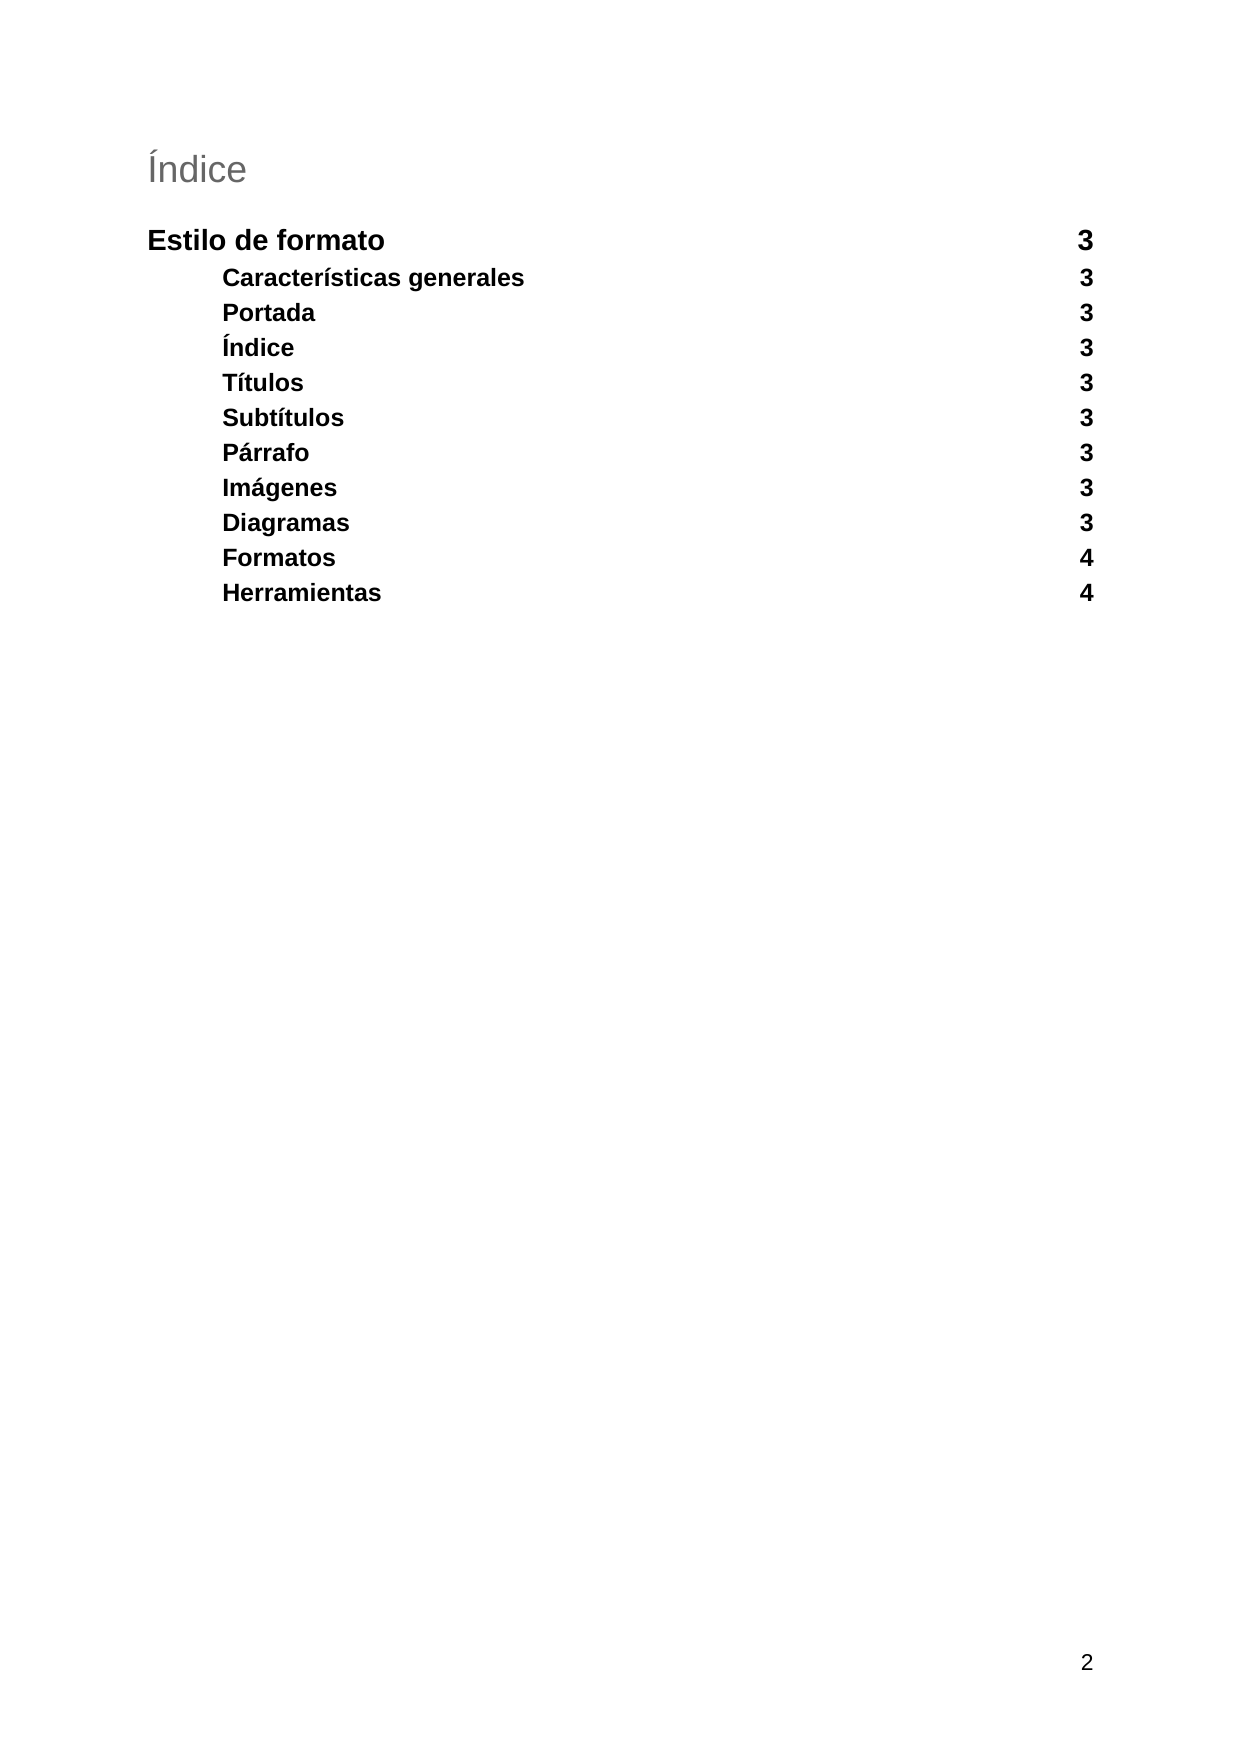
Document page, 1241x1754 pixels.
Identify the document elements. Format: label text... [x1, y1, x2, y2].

subtitle Índice [147, 147, 1093, 190]
